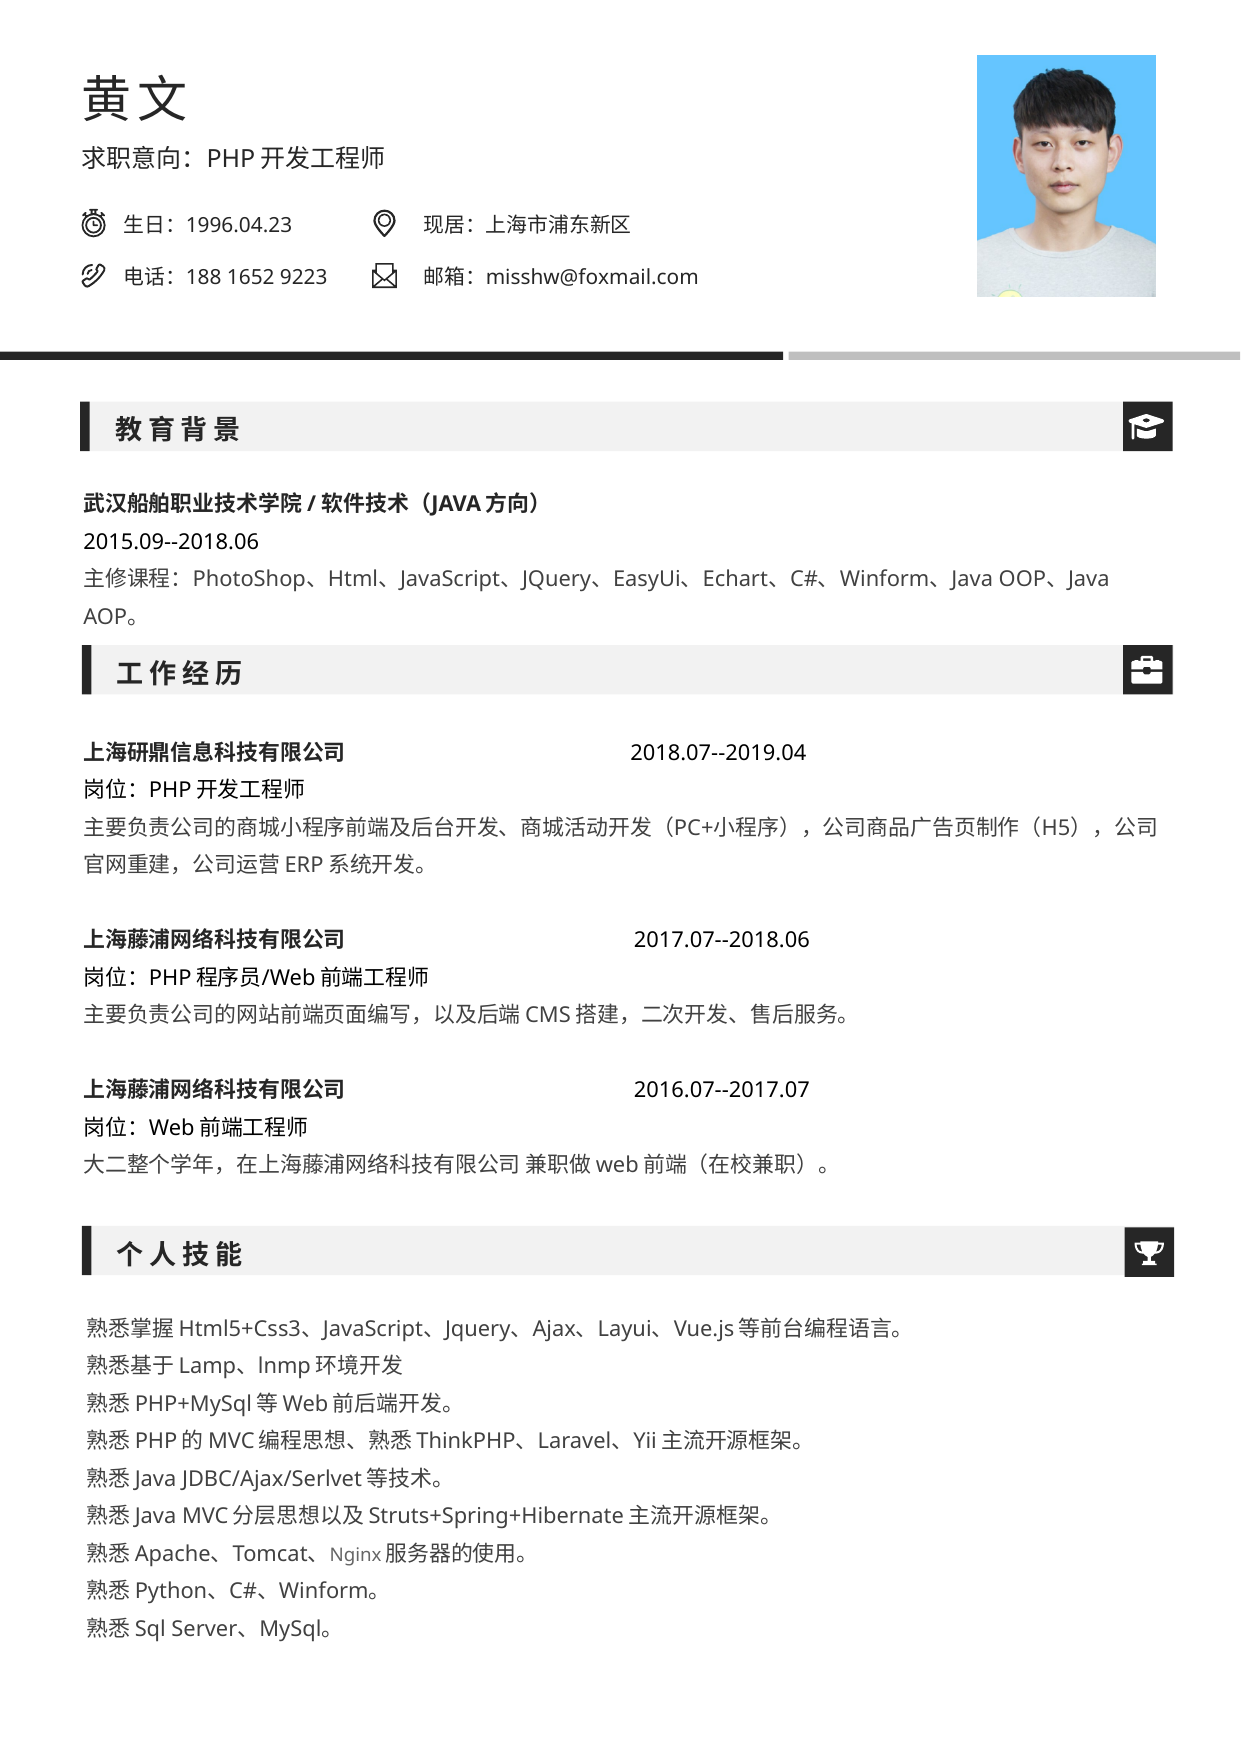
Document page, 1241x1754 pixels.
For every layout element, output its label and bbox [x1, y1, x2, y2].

picture [977, 55, 1156, 297]
